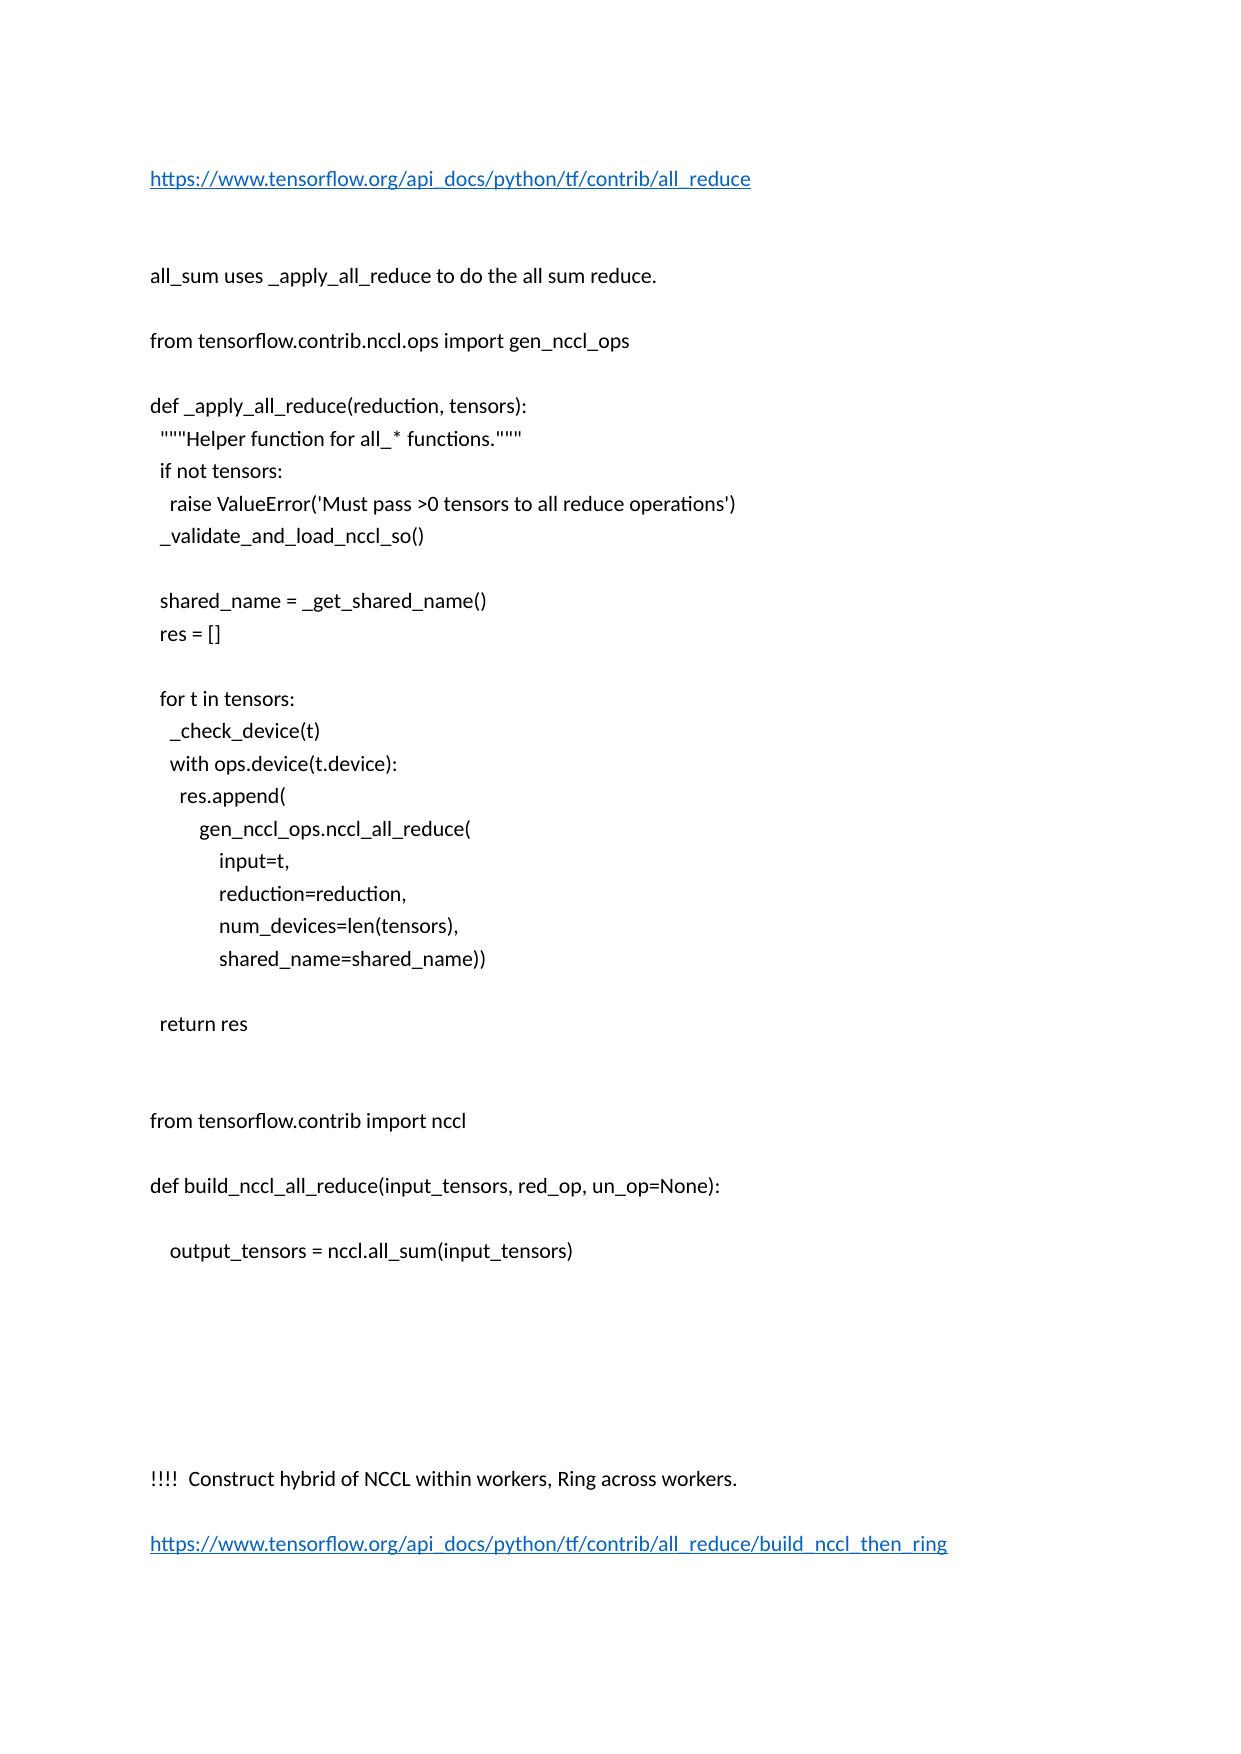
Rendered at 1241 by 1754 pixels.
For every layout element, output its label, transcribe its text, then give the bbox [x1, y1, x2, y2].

text if not tensors: [150, 454, 1090, 487]
text _validate_and_load_nccl_so() [150, 519, 1090, 552]
text shared_name=shared_name)) [150, 942, 1090, 974]
text for t in tensors: [150, 682, 1090, 714]
text from tensorflow.contrib.nccl.ops import gen_nccl_ops [150, 324, 1090, 357]
text https://www.tensorflow.org/api_docs/python/tf/contrib/all_reduce/build_nccl_then_ring [150, 1527, 1090, 1559]
text !!!! Construct hybrid of NCCL within workers, Ring across workers. [150, 1462, 1090, 1494]
text def _apply_all_reduce(reduction, tensors): [150, 389, 1090, 422]
text shared_name = _get_shared_name() [150, 584, 1090, 617]
text input=t, [150, 844, 1090, 877]
text res = [] [150, 617, 1090, 649]
text return res [150, 1007, 1090, 1039]
text with ops.device(t.device): [150, 747, 1090, 779]
text num_devices=len(tensors), [150, 909, 1090, 942]
text _check_device(t) [150, 714, 1090, 747]
text from tensorflow.contrib import nccl [150, 1104, 1090, 1137]
text all_sum uses _apply_all_reduce to do the all sum reduce. [150, 259, 1090, 292]
text raise ValueError('Must pass >0 tensors to all reduce operations') [150, 487, 1090, 519]
text output_tensors = nccl.all_sum(input_tensors) [150, 1234, 1090, 1267]
text res.append( [150, 779, 1090, 812]
text gen_nccl_ops.nccl_all_reduce( [150, 812, 1090, 844]
text def build_nccl_all_reduce(input_tensors, red_op, un_op=None): [150, 1169, 1090, 1202]
text reduction=reduction, [150, 877, 1090, 909]
text https://www.tensorflow.org/api_docs/python/tf/contrib/all_reduce [150, 162, 1090, 194]
text """Helper function for all_* functions.""" [150, 422, 1090, 454]
